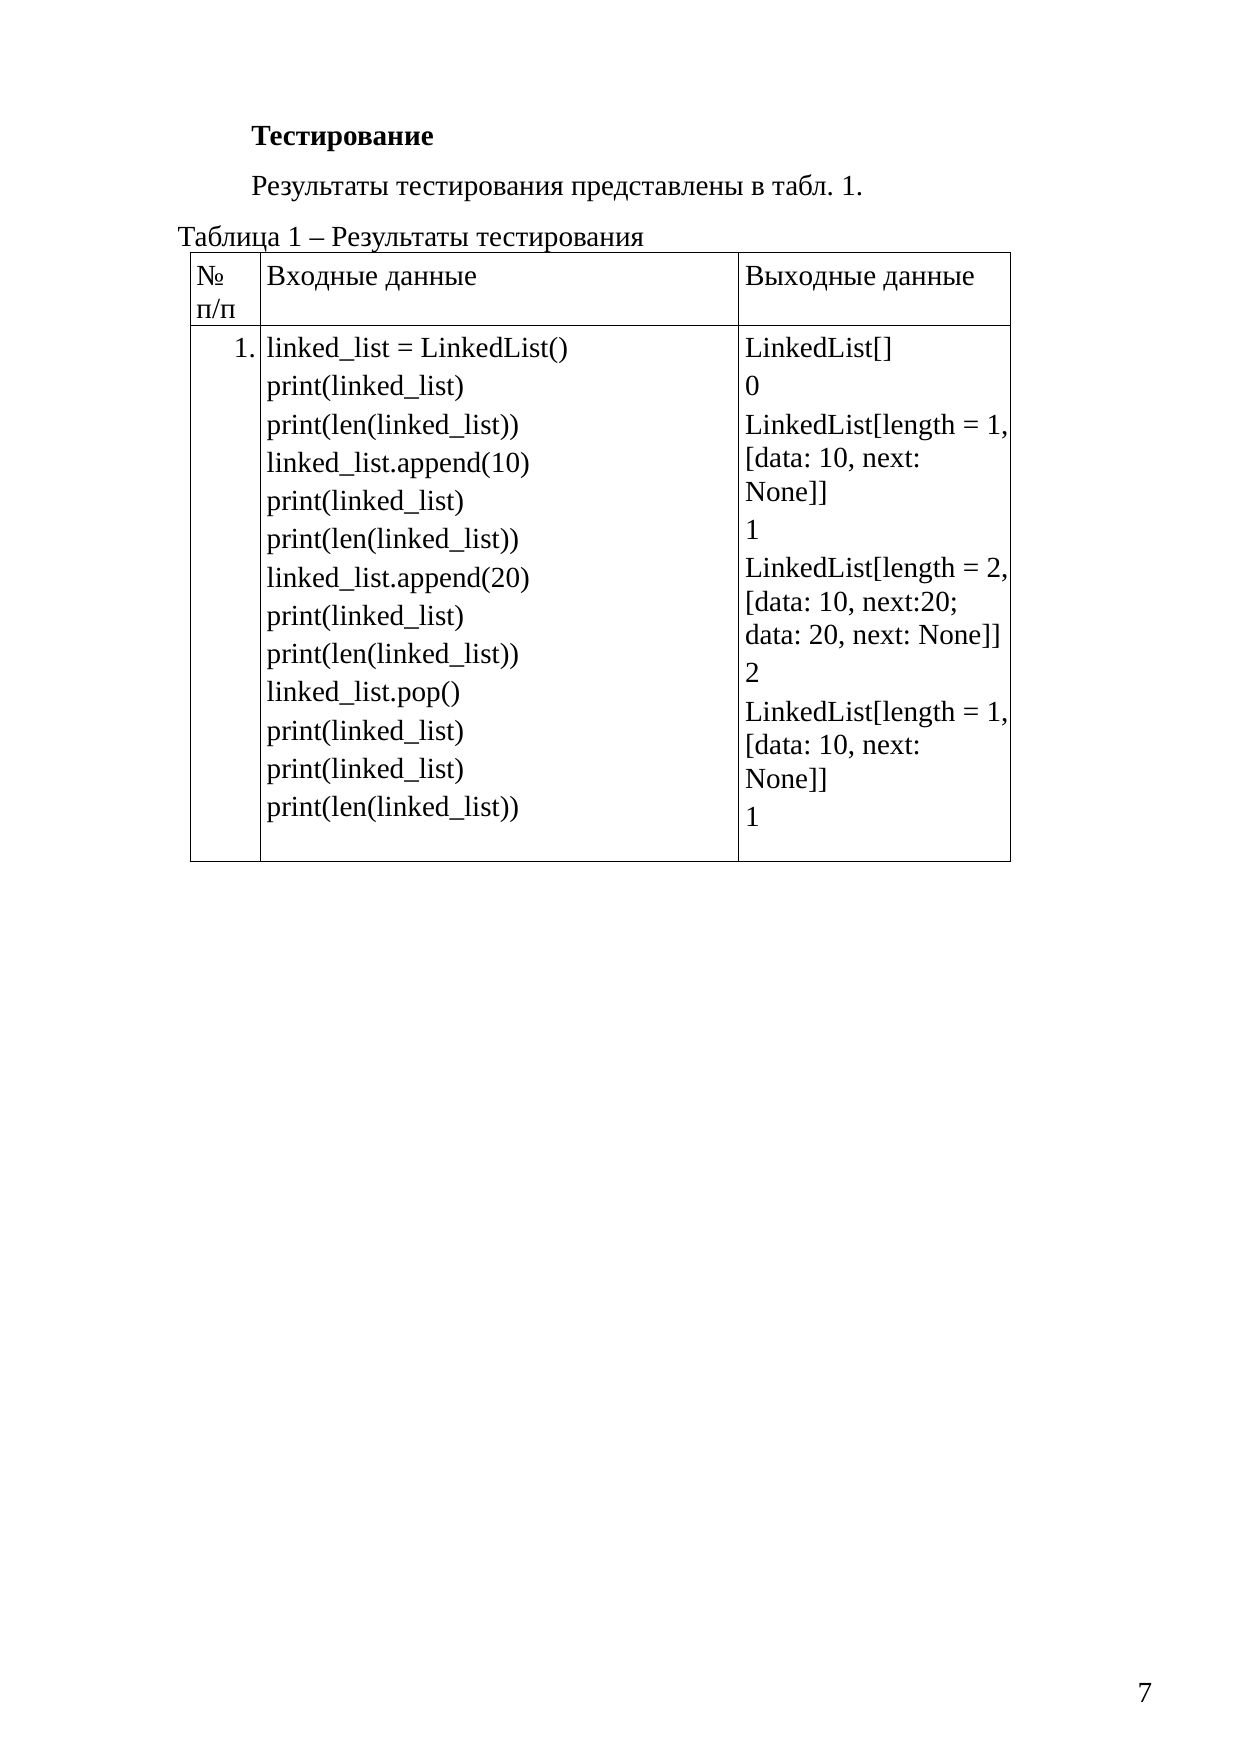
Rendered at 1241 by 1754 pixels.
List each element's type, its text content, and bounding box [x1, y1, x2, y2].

table_cell linked_list = LinkedList() print(linked_list) print(len(linked_list)) linked_list.append(10) print(linked_list) print(len(linked_list)) linked_list.append(20) print(linked_list) print(len(linked_list)) linked_list.pop() print(linked_list) print(linked_list) print(len(linked_list)) [261, 326, 738, 861]
table_header Входные данные [261, 253, 738, 325]
text Таблица 1 – Результаты тестирования [177, 219, 1152, 252]
table_header Выходные данные [739, 253, 1010, 325]
table_cell 1. [191, 326, 260, 861]
table_cell LinkedList[] 0 LinkedList[length = 1, [data: 10, next: None]] 1 LinkedList[length = 2, [data: 10, next:20; data: 20, next: None]] 2 LinkedList[length = 1, [data: 10, next: None]] 1 [739, 326, 1010, 861]
table_header № п/п [191, 253, 260, 325]
text Результаты тестирования представлены в табл. 1. [177, 168, 1152, 202]
subtitle Тестирование [177, 118, 1152, 152]
